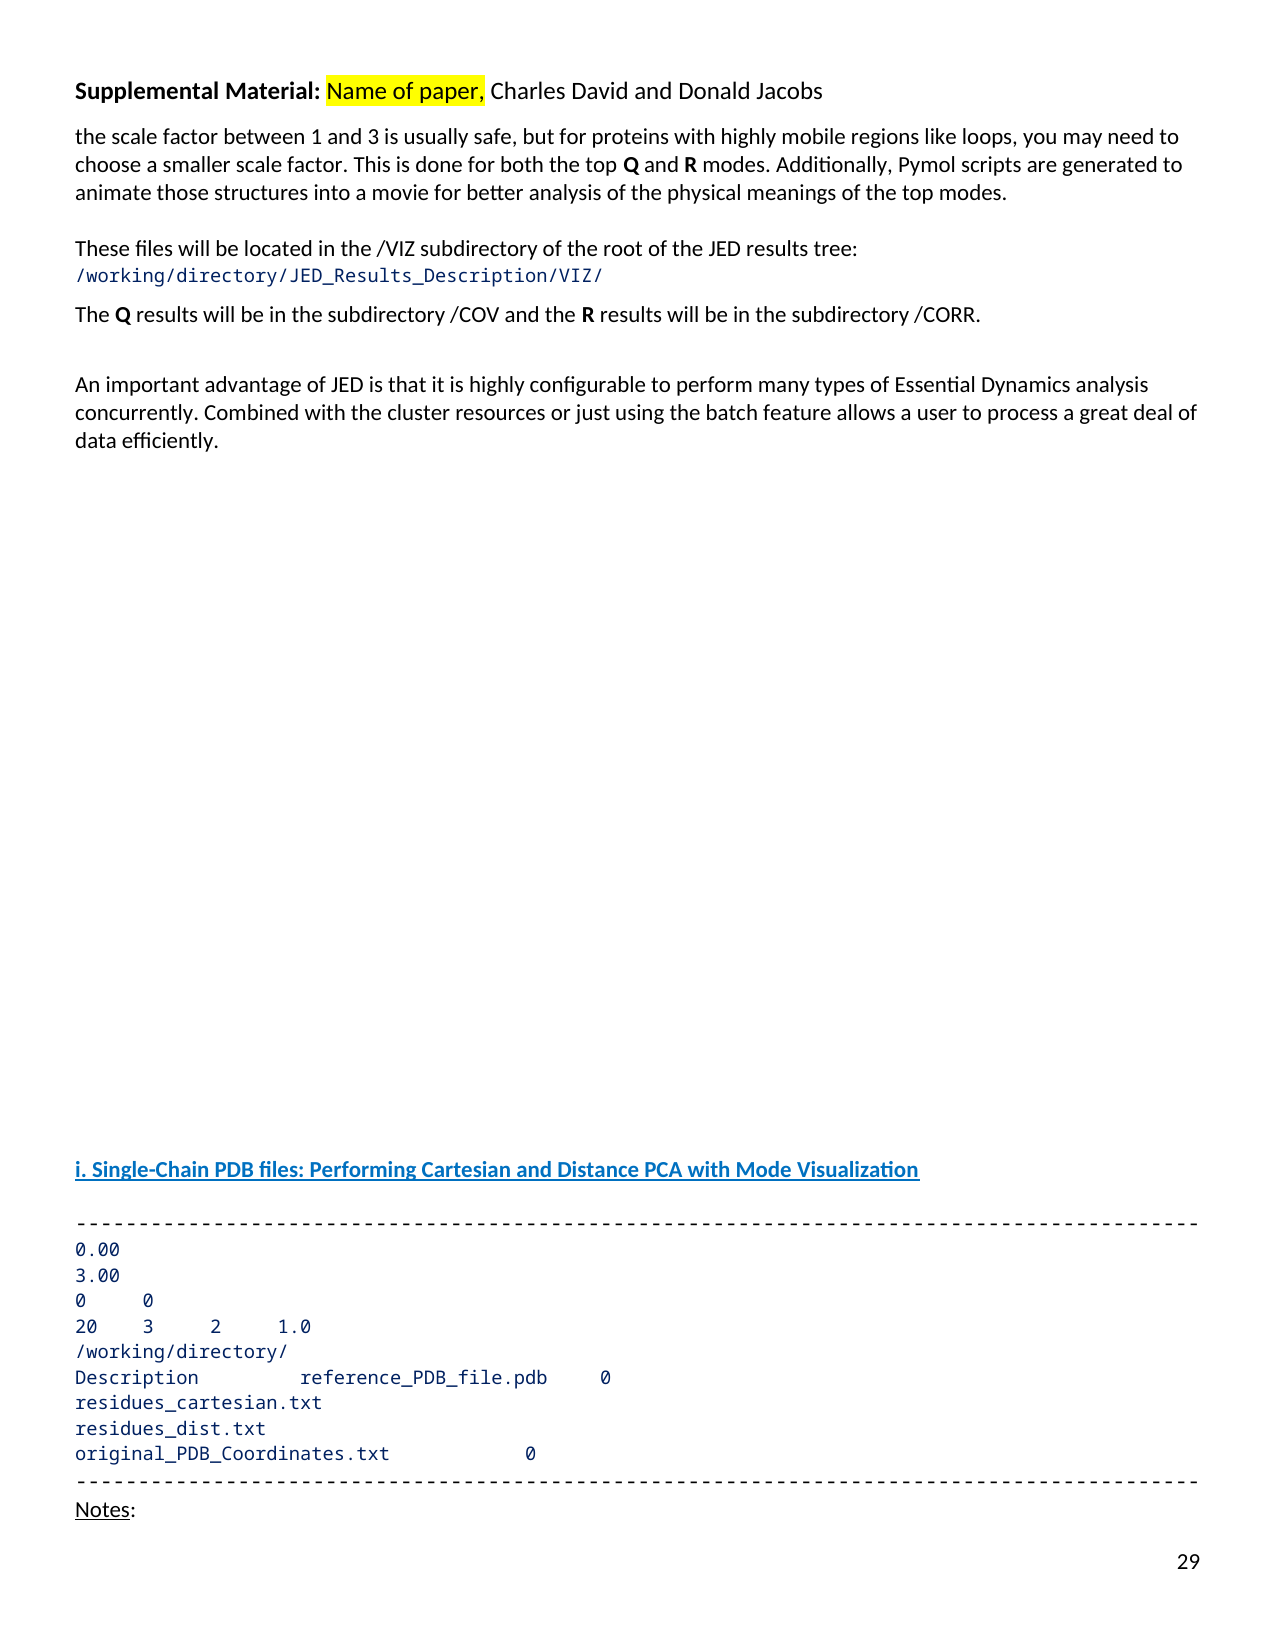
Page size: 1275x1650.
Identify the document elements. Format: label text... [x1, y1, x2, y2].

text /working/directory/ [75, 1339, 1200, 1364]
text /working/directory/JED_Results_Description/VIZ/ [75, 262, 1200, 288]
text The Q results will be in the subdirectory /COV and the R results will be in the subdirectory /CORR. [75, 301, 1200, 328]
text 0 0 [75, 1288, 1200, 1313]
text 3.00 [75, 1262, 1200, 1288]
text Description reference_PDB_file.pdb 0 [75, 1364, 1200, 1390]
text ------------------------------------------------------------------------------------------ [75, 1466, 1200, 1495]
text residues_dist.txt [75, 1415, 1200, 1441]
text An important advantage of JED is that it is highly configurable to perform many types of Essential Dynamics analysis concurrently. Combined with the cluster resources or just using the batch feature allows a user to process a great deal of data efficiently. [75, 371, 1200, 454]
text residues_cartesian.txt [75, 1390, 1200, 1415]
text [75, 122, 1200, 206]
text 20 3 2 1.0 [75, 1313, 1200, 1339]
text These files will be located in the /VIZ subdirectory of the root of the JED results tree: [75, 234, 1200, 262]
text i. Single-Chain PDB files: Performing Cartesian and Distance PCA with Mode Visualization [75, 1155, 1200, 1183]
text Notes: [75, 1495, 1200, 1523]
text original_PDB_Coordinates.txt 0 [75, 1441, 1200, 1466]
text 0.00 [75, 1237, 1200, 1262]
text ------------------------------------------------------------------------------------------ [75, 1208, 1200, 1237]
